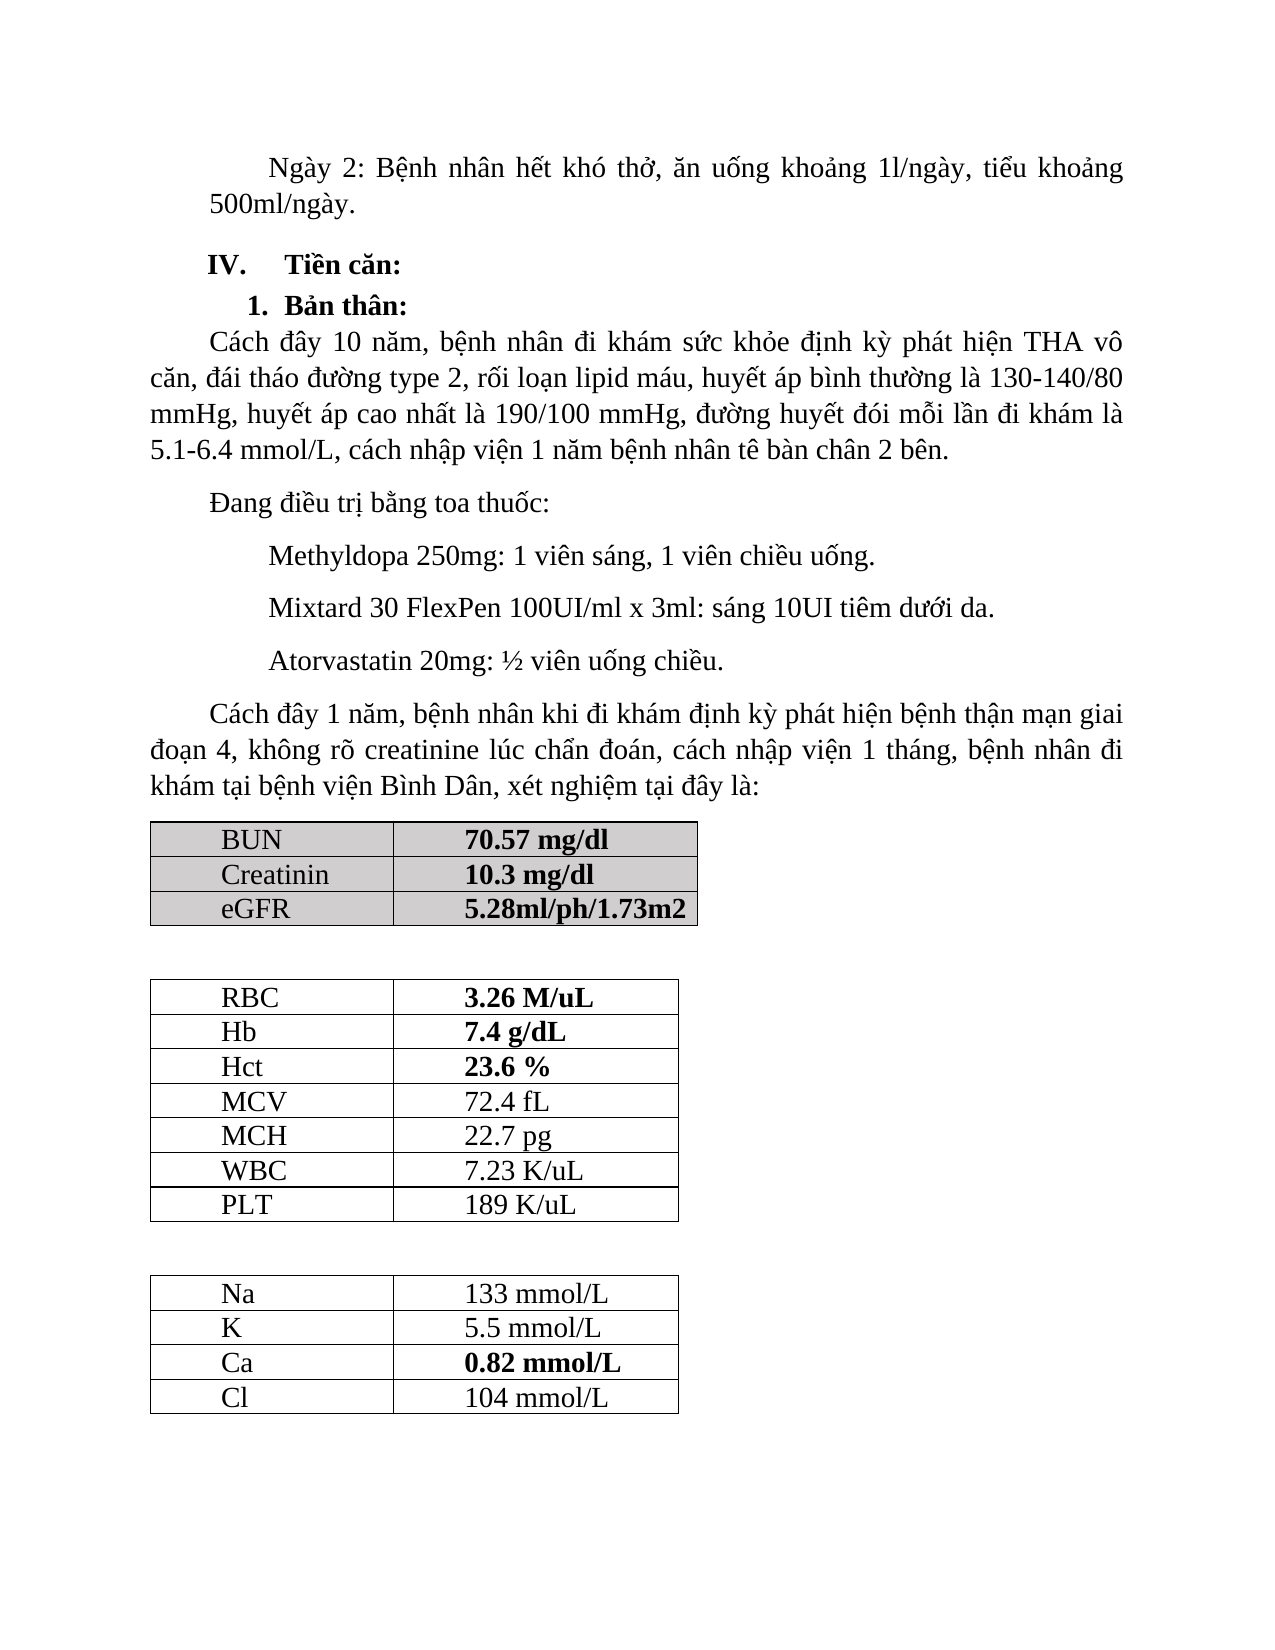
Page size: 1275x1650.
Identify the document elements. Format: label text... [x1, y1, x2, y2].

table_cell 7.23 K/uL [394, 1153, 678, 1186]
table_cell 5.5 mmol/L [394, 1311, 678, 1344]
table_cell MCV [151, 1084, 393, 1117]
text Ngày 2: Bệnh nhân hết khó thở, ăn uống khoảng 1l/ngày, tiểu khoảng 500ml/ngày. [209, 150, 1125, 220]
text Atorvastatin 20mg: ½ viên uống chiều. [209, 643, 1125, 677]
table_cell 22.7 pg [394, 1118, 678, 1152]
subtitle Tiền căn: [247, 247, 1125, 281]
table_cell Cl [151, 1380, 393, 1413]
table_cell WBC [151, 1153, 393, 1186]
table_cell MCH [151, 1118, 393, 1152]
table_cell Hb [151, 1015, 393, 1048]
table_cell 72.4 fL [394, 1084, 678, 1117]
table_cell 189 K/uL [394, 1188, 678, 1221]
table_cell 5.28ml/ph/1.73m2 [394, 892, 697, 925]
table_header BUN [151, 823, 393, 856]
table_cell Creatinin [151, 857, 393, 891]
table_cell 10.3 mg/dl [394, 857, 697, 891]
table_cell Ca [151, 1345, 393, 1379]
table_cell PLT [151, 1188, 393, 1221]
table_header 3.26 M/uL [394, 980, 678, 1013]
text Methyldopa 250mg: 1 viên sáng, 1 viên chiều uống. [209, 538, 1125, 571]
table_header RBC [151, 980, 393, 1013]
table_cell Hct [151, 1049, 393, 1083]
text Đang điều trị bằng toa thuốc: [150, 485, 1125, 518]
text Mixtard 30 FlexPen 100UI/ml x 3ml: sáng 10UI tiêm dưới da. [209, 591, 1125, 624]
text Cách đây 10 năm, bệnh nhân đi khám sức khỏe định kỳ phát hiện THA vô căn, đái tháo đường type 2, rối loạn lipid máu, huyết áp bình thường là 130-140/80 mmHg, huyết áp cao nhất là 190/100 mmHg, đường huyết đói mỗi lần đi khám là 5.1-6.4 mmol/L, cách nhập viện 1 năm bệnh nhân tê bàn chân 2 bên. [150, 324, 1125, 466]
table_cell 104 mmol/L [394, 1380, 678, 1413]
text Cách đây 1 năm, bệnh nhân khi đi khám định kỳ phát hiện bệnh thận mạn giai đoạn 4, không rõ creatinine lúc chẩn đoán, cách nhập viện 1 tháng, bệnh nhân đi khám tại bệnh viện Bình Dân, xét nghiệm tại đây là: [150, 696, 1125, 802]
table_header Na [151, 1276, 393, 1309]
table_cell 23.6 % [394, 1049, 678, 1083]
table_header 70.57 mg/dl [394, 823, 697, 856]
table_cell 0.82 mmol/L [394, 1345, 678, 1379]
table_cell 7.4 g/dL [394, 1015, 678, 1048]
subtitle Bản thân: [247, 288, 1125, 321]
table_header 133 mmol/L [394, 1276, 678, 1309]
table_cell K [151, 1311, 393, 1344]
table_cell eGFR [151, 892, 393, 925]
